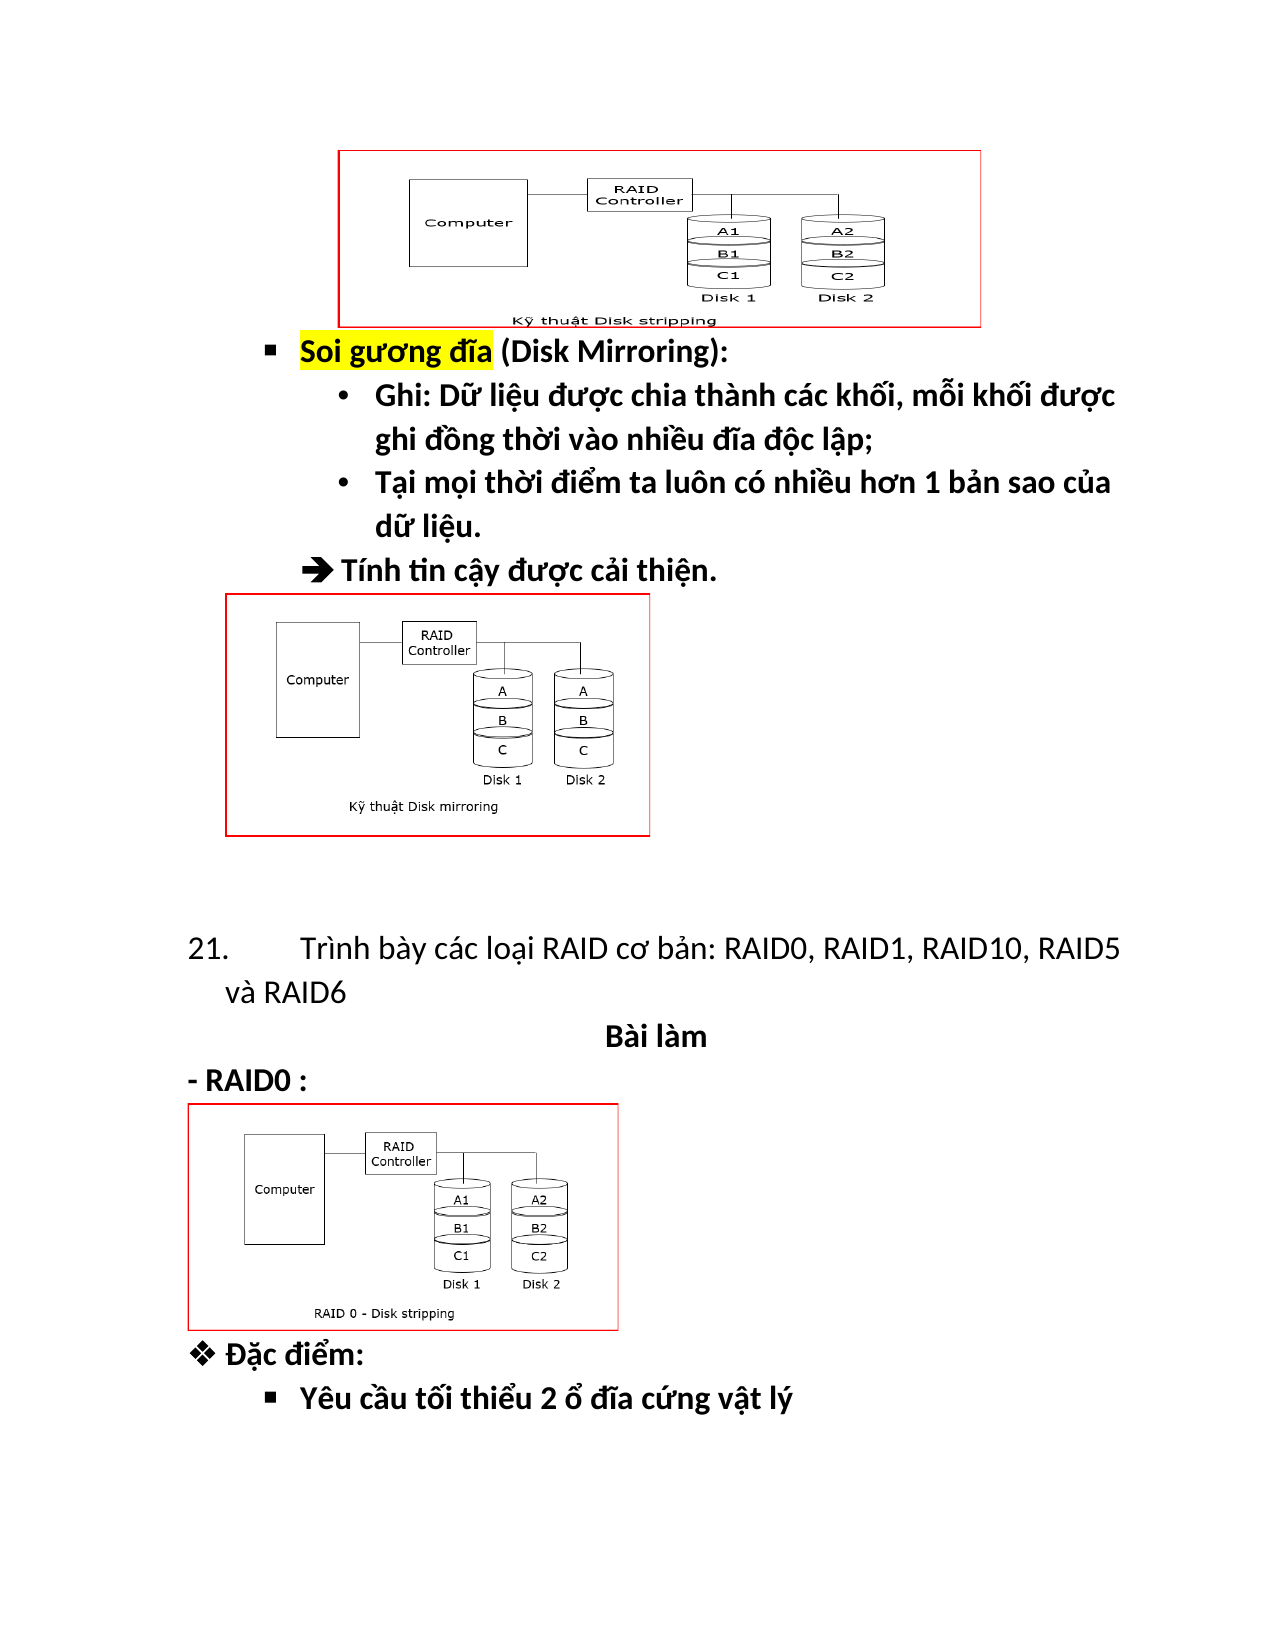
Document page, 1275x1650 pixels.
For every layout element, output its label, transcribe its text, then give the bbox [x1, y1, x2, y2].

list - RAID0 : [187, 1059, 1125, 1100]
list Soi gương đĩa (Disk Mirroring): [493, 330, 1125, 370]
list Yêu cầu tối thiểu 2 ổ đĩa cứng vật lý [262, 1377, 1125, 1417]
picture [187, 1103, 619, 1331]
list Ghi: Dữ liệu được chia thành các khối, mỗi khối được ghi đồng thời vào nhiều đĩa độc lập; [337, 374, 1125, 458]
list Trình bày các loại RAID cơ bản: RAID0, RAID1, RAID10, RAID5 và RAID6 [187, 927, 1125, 1012]
list Đặc điểm: [187, 1333, 1125, 1373]
picture [225, 593, 650, 837]
list Tại mọi thời điểm ta luôn có nhiều hơn 1 bản sao của dữ liệu. [337, 462, 1125, 546]
list Tính tin cậy được cải thiện. [300, 549, 1125, 590]
list Bài làm [187, 1015, 1125, 1056]
picture [337, 150, 982, 328]
